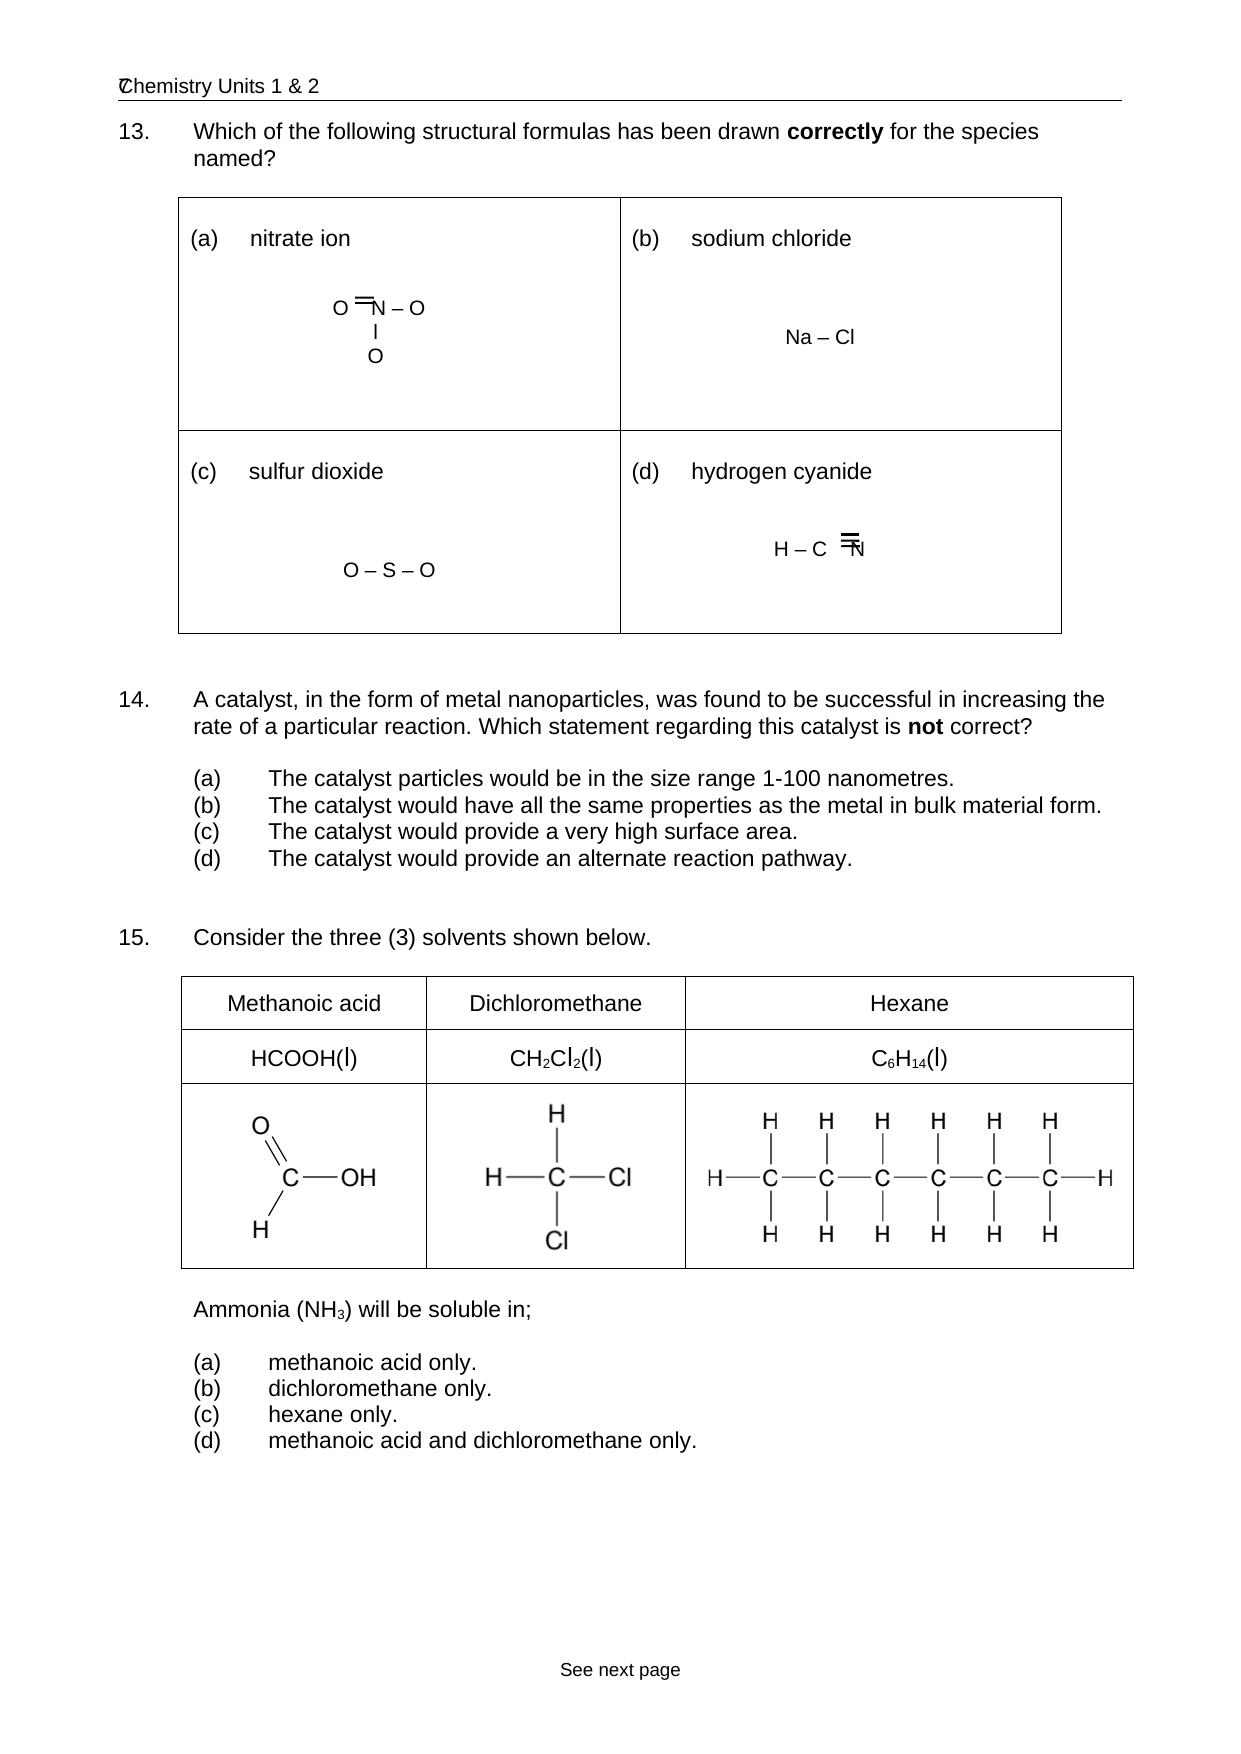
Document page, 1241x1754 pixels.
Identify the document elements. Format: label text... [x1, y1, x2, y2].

table_cell CH2Cl2(l) [427, 1030, 685, 1082]
text Ammonia (NH3) will be soluble in; [118, 1296, 1122, 1322]
table_header Dichloromethane [427, 977, 685, 1029]
table_cell C6H14(l) [686, 1030, 1133, 1082]
list dichloromethane only. [193, 1375, 1122, 1401]
table_header (a) nitrate ion [179, 198, 620, 430]
table_header Methanoic acid [182, 977, 426, 1029]
text 13. Which of the following structural formulas has been drawn correctly for the species named? [118, 118, 1122, 171]
table_cell (c) sulfur dioxide [179, 431, 620, 633]
table_header Hexane [686, 977, 1133, 1029]
table_cell [182, 1084, 426, 1268]
table_header (b) sodium chloride [621, 198, 1061, 430]
table_cell (d) hydrogen cyanide [621, 431, 1061, 633]
text (d) The catalyst would provide an alternate reaction pathway. [118, 844, 1122, 871]
list methanoic acid only. [193, 1348, 1122, 1375]
text 15. Consider the three (3) solvents shown below. [118, 923, 1122, 950]
list hexane only. [193, 1401, 1122, 1427]
table_cell HCOOH(l) [182, 1030, 426, 1082]
text (b) The catalyst would have all the same properties as the metal in bulk material form. [118, 792, 1122, 818]
table_cell [427, 1084, 685, 1268]
text (a) The catalyst particles would be in the size range 1-100 nanometres. [118, 765, 1122, 792]
table_cell [686, 1084, 1133, 1268]
list methanoic acid and dichloromethane only. [193, 1427, 1122, 1454]
text (c) The catalyst would provide a very high surface area. [118, 818, 1122, 844]
text 14. A catalyst, in the form of metal nanoparticles, was found to be successful in increasing the rate of a particular reaction. Which statement regarding this catalyst is not correct? [118, 686, 1122, 739]
